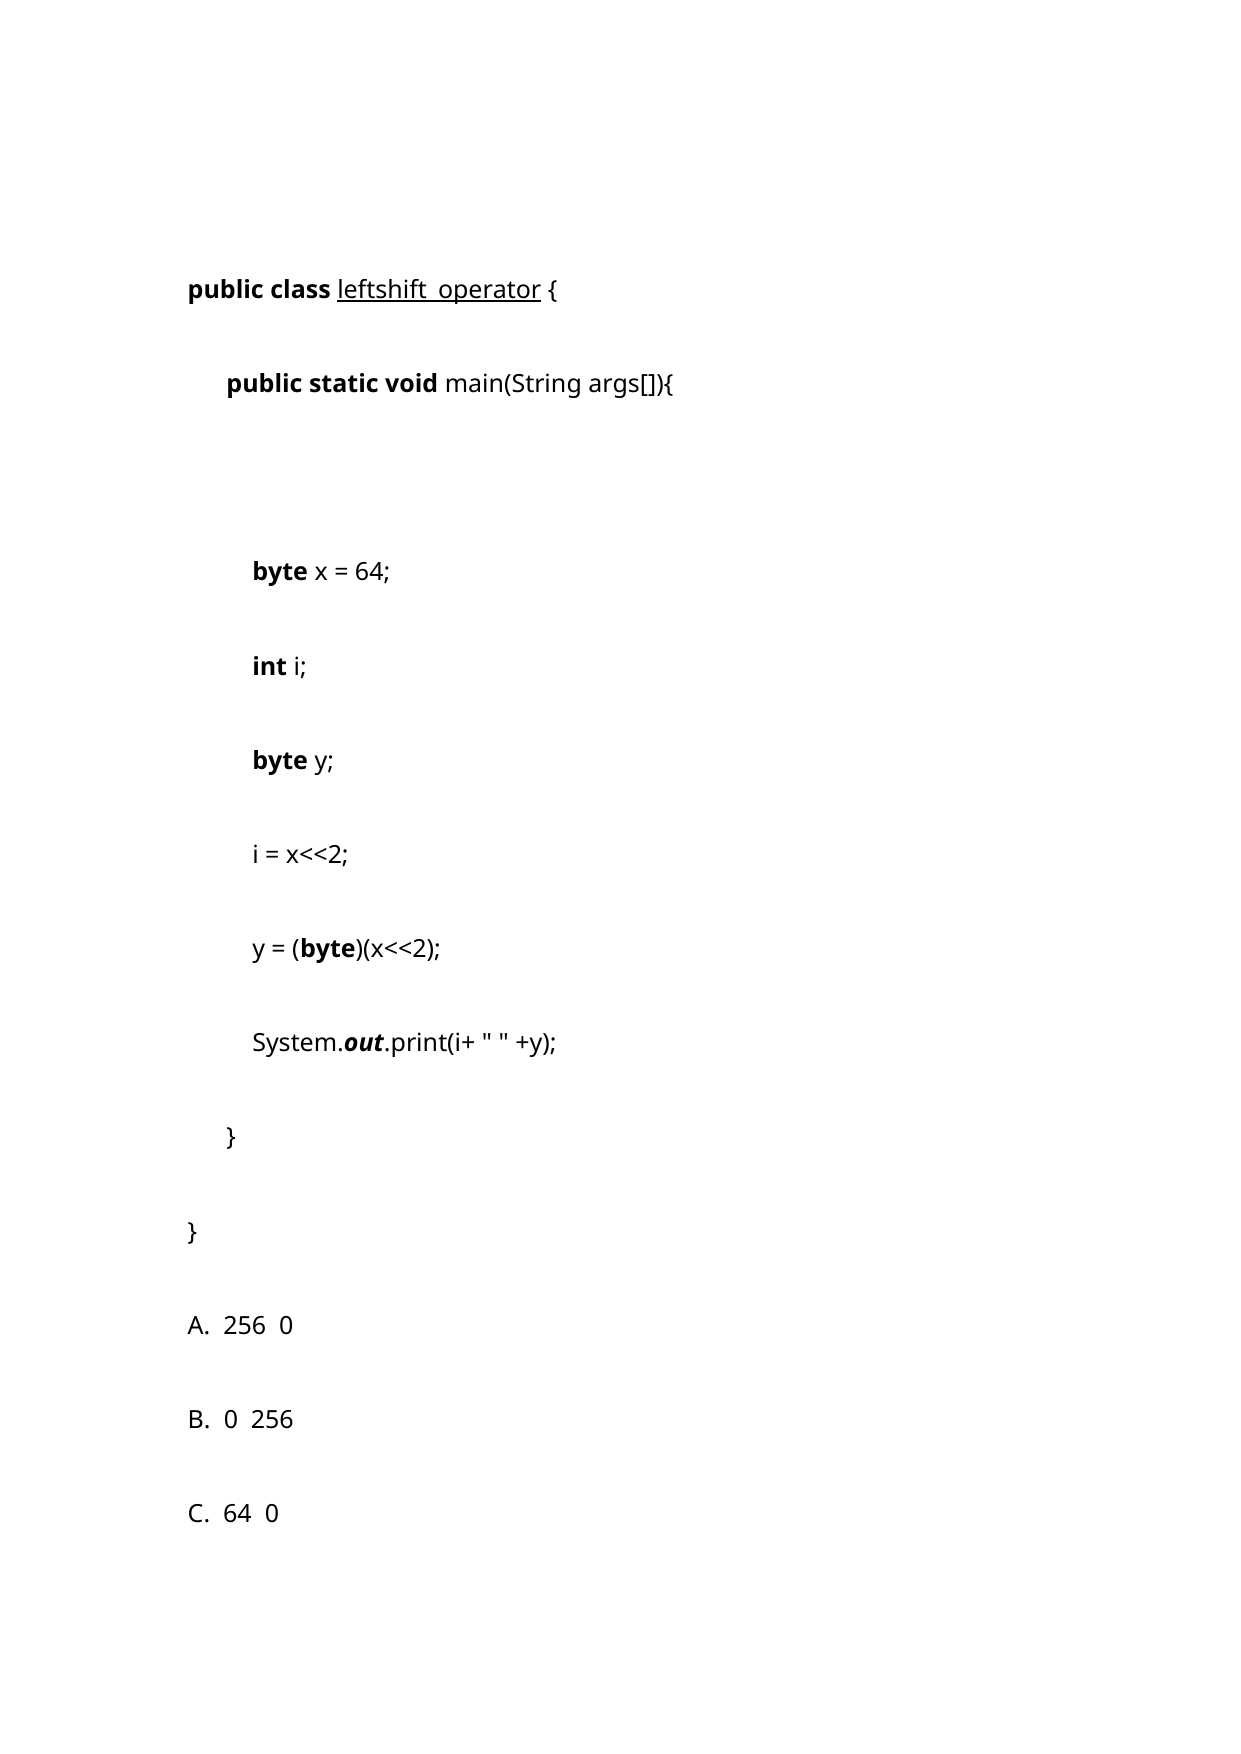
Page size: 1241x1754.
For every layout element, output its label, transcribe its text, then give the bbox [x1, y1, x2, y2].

text y = (byte)(x<<2); [187, 915, 1053, 980]
text } [187, 1104, 1053, 1169]
text public class leftshift_operator { [187, 256, 1053, 321]
text B. 0 256 [187, 1386, 1053, 1451]
text System.out.print(i+ " " +y); [187, 1009, 1053, 1074]
text byte x = 64; [187, 539, 1053, 604]
text i = x<<2; [187, 821, 1053, 886]
text public static void main(String args[]){ [187, 350, 1053, 415]
text A. 256 0 [187, 1292, 1053, 1357]
text int i; [187, 633, 1053, 698]
text C. 64 0 [187, 1480, 1053, 1545]
text byte y; [187, 727, 1053, 792]
text } [187, 1198, 1053, 1263]
